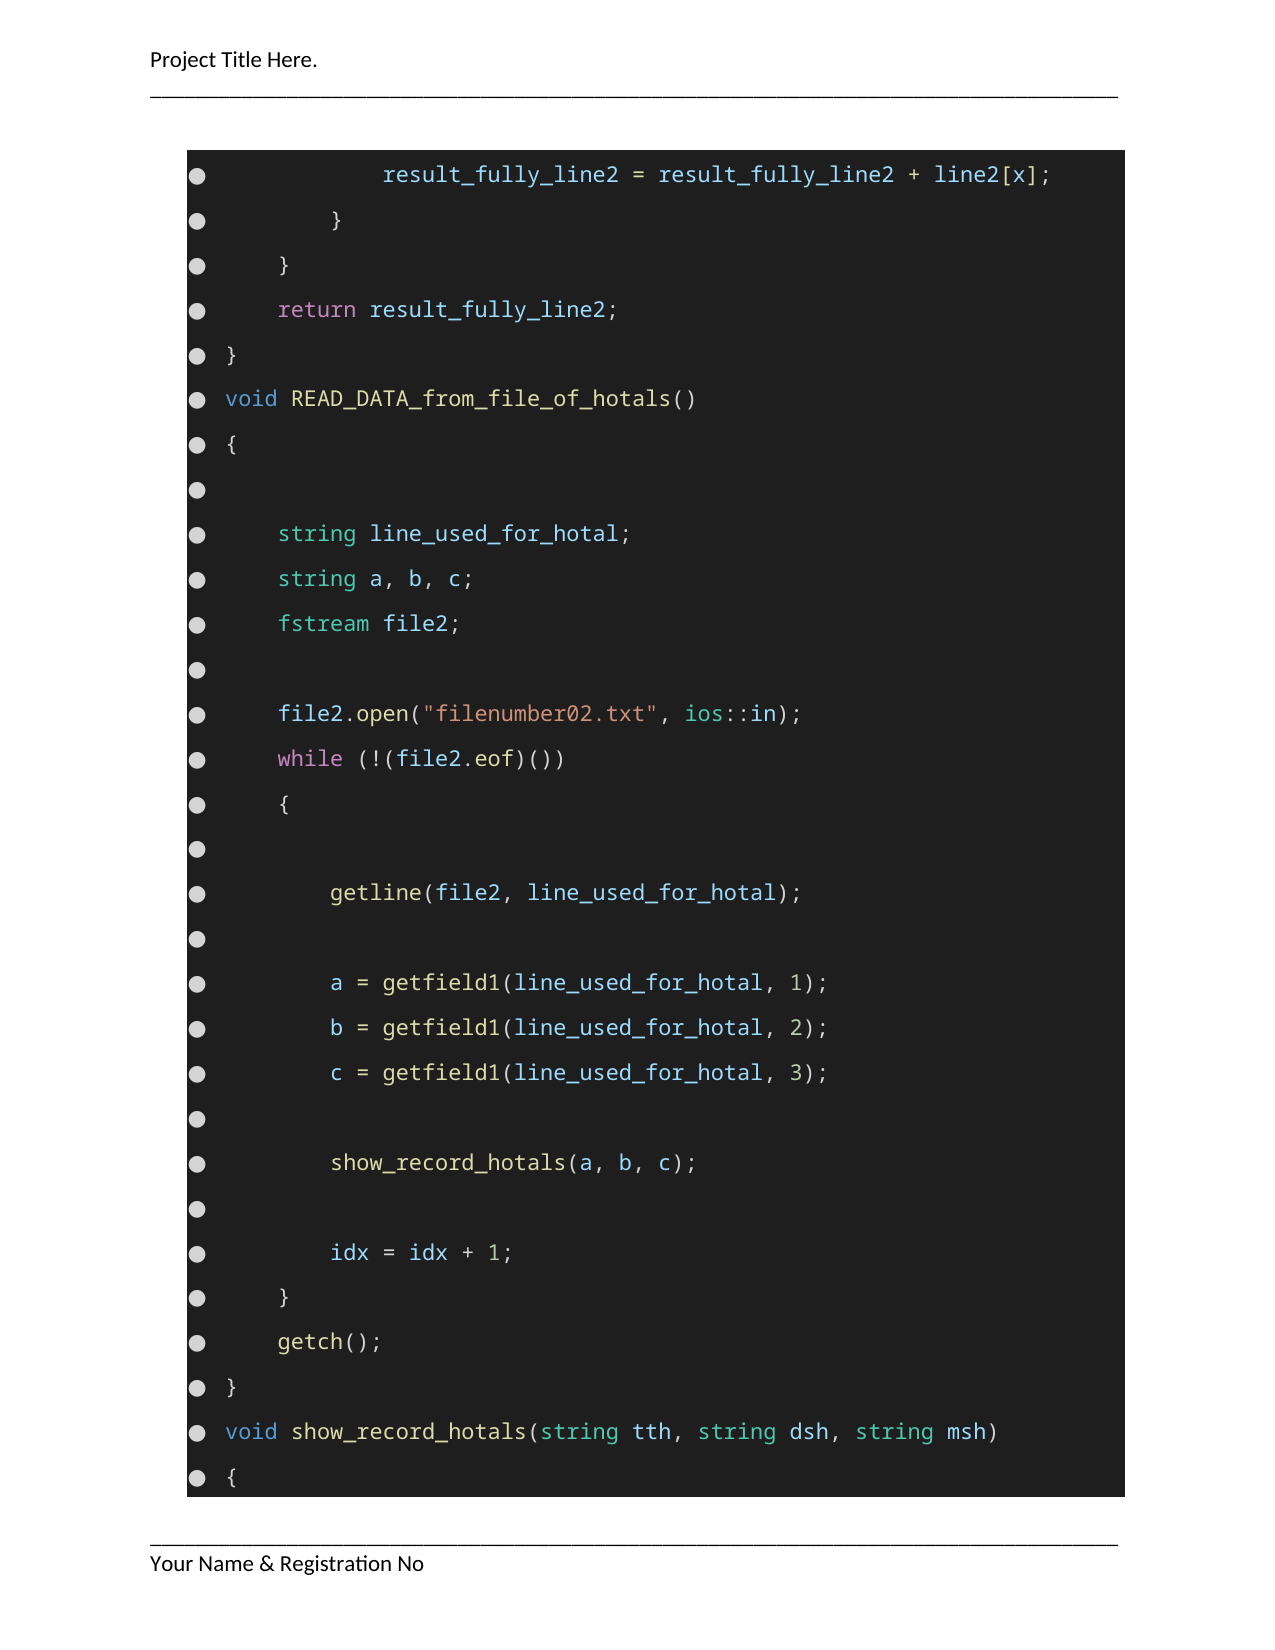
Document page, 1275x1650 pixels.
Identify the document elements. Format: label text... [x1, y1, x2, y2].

list } [187, 1272, 1125, 1317]
list idx = idx + 1; [187, 1227, 1125, 1272]
list getch(); [187, 1317, 1125, 1362]
list void READ_DATA_from_file_of_hotals() [187, 374, 1125, 419]
list { [187, 1452, 1125, 1497]
list b = getfield1(line_used_for_hotal, 2); [187, 1003, 1125, 1048]
list string a, b, c; [187, 554, 1125, 599]
list result_fully_line2 = result_fully_line2 + line2[x]; [187, 150, 1125, 195]
list } [187, 240, 1125, 285]
list { [187, 419, 1125, 464]
list { [187, 778, 1125, 823]
list string line_used_for_hotal; [187, 509, 1125, 554]
list c = getfield1(line_used_for_hotal, 3); [187, 1048, 1125, 1093]
list while (!(file2.eof)()) [187, 734, 1125, 778]
list fstream file2; [187, 599, 1125, 644]
list } [187, 329, 1125, 374]
list a = getfield1(line_used_for_hotal, 1); [187, 958, 1125, 1003]
list return result_fully_line2; [187, 285, 1125, 329]
list } [187, 195, 1125, 240]
list void show_record_hotals(string tth, string dsh, string msh) [187, 1407, 1125, 1452]
list } [187, 1362, 1125, 1407]
list file2.open("filenumber02.txt", ios::in); [187, 689, 1125, 734]
list getline(file2, line_used_for_hotal); [187, 868, 1125, 913]
list show_record_hotals(a, b, c); [187, 1138, 1125, 1183]
